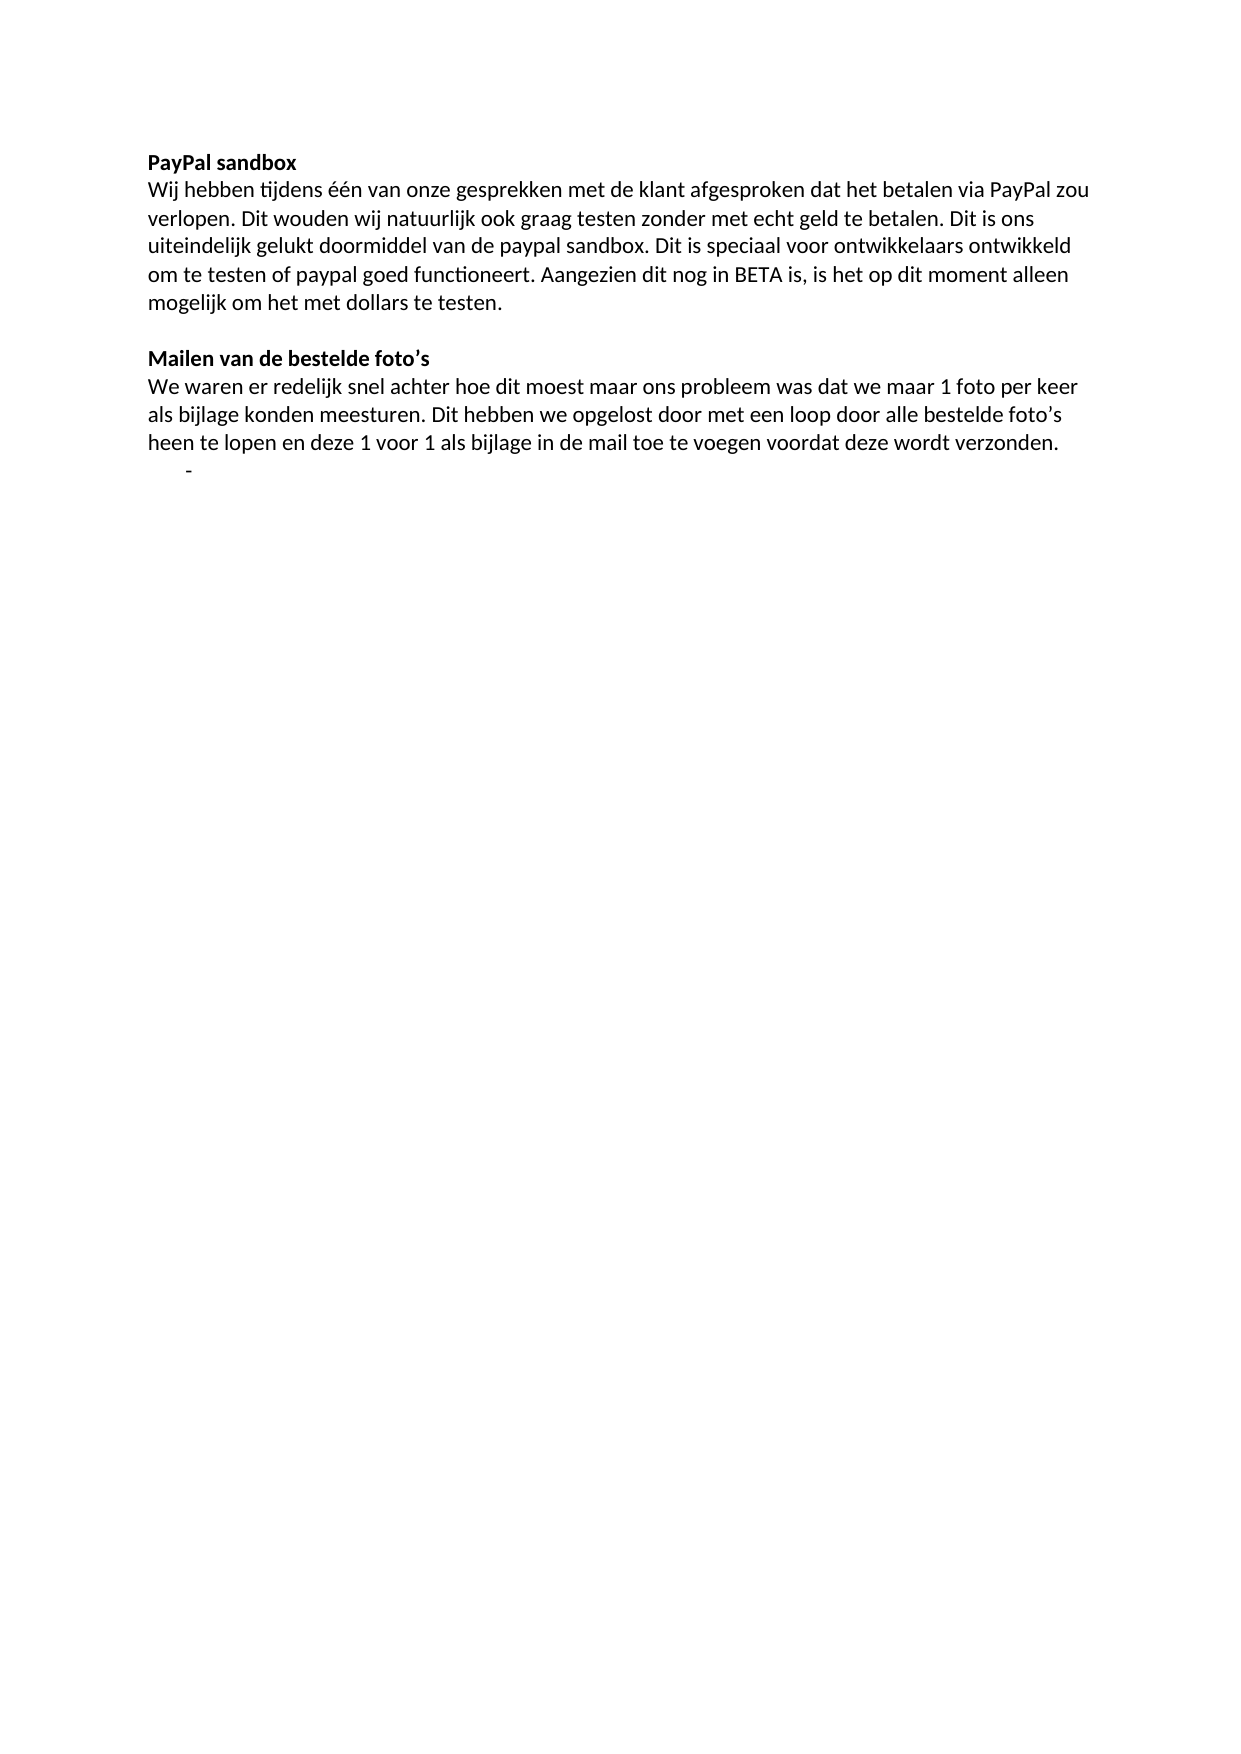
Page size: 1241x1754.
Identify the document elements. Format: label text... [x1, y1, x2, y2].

text Mailen van de bestelde foto’s [148, 344, 1093, 372]
text We waren er redelijk snel achter hoe dit moest maar ons probleem was dat we maar 1 foto per keer als bijlage konden meesturen. Dit hebben we opgelost door met een loop door alle bestelde foto’s heen te lopen en deze 1 voor 1 als bijlage in de mail toe te voegen voordat deze wordt verzonden. [148, 372, 1093, 456]
text Wij hebben tijdens één van onze gesprekken met de klant afgesproken dat het betalen via PayPal zou verlopen. Dit wouden wij natuurlijk ook graag testen zonder met echt geld te betalen. Dit is ons uiteindelijk gelukt doormiddel van de paypal sandbox. Dit is speciaal voor ontwikkelaars ontwikkeld om te testen of paypal goed functioneert. Aangezien dit nog in BETA is, is het op dit moment alleen mogelijk om het met dollars te testen. [148, 176, 1093, 316]
text PayPal sandbox [148, 148, 1093, 176]
